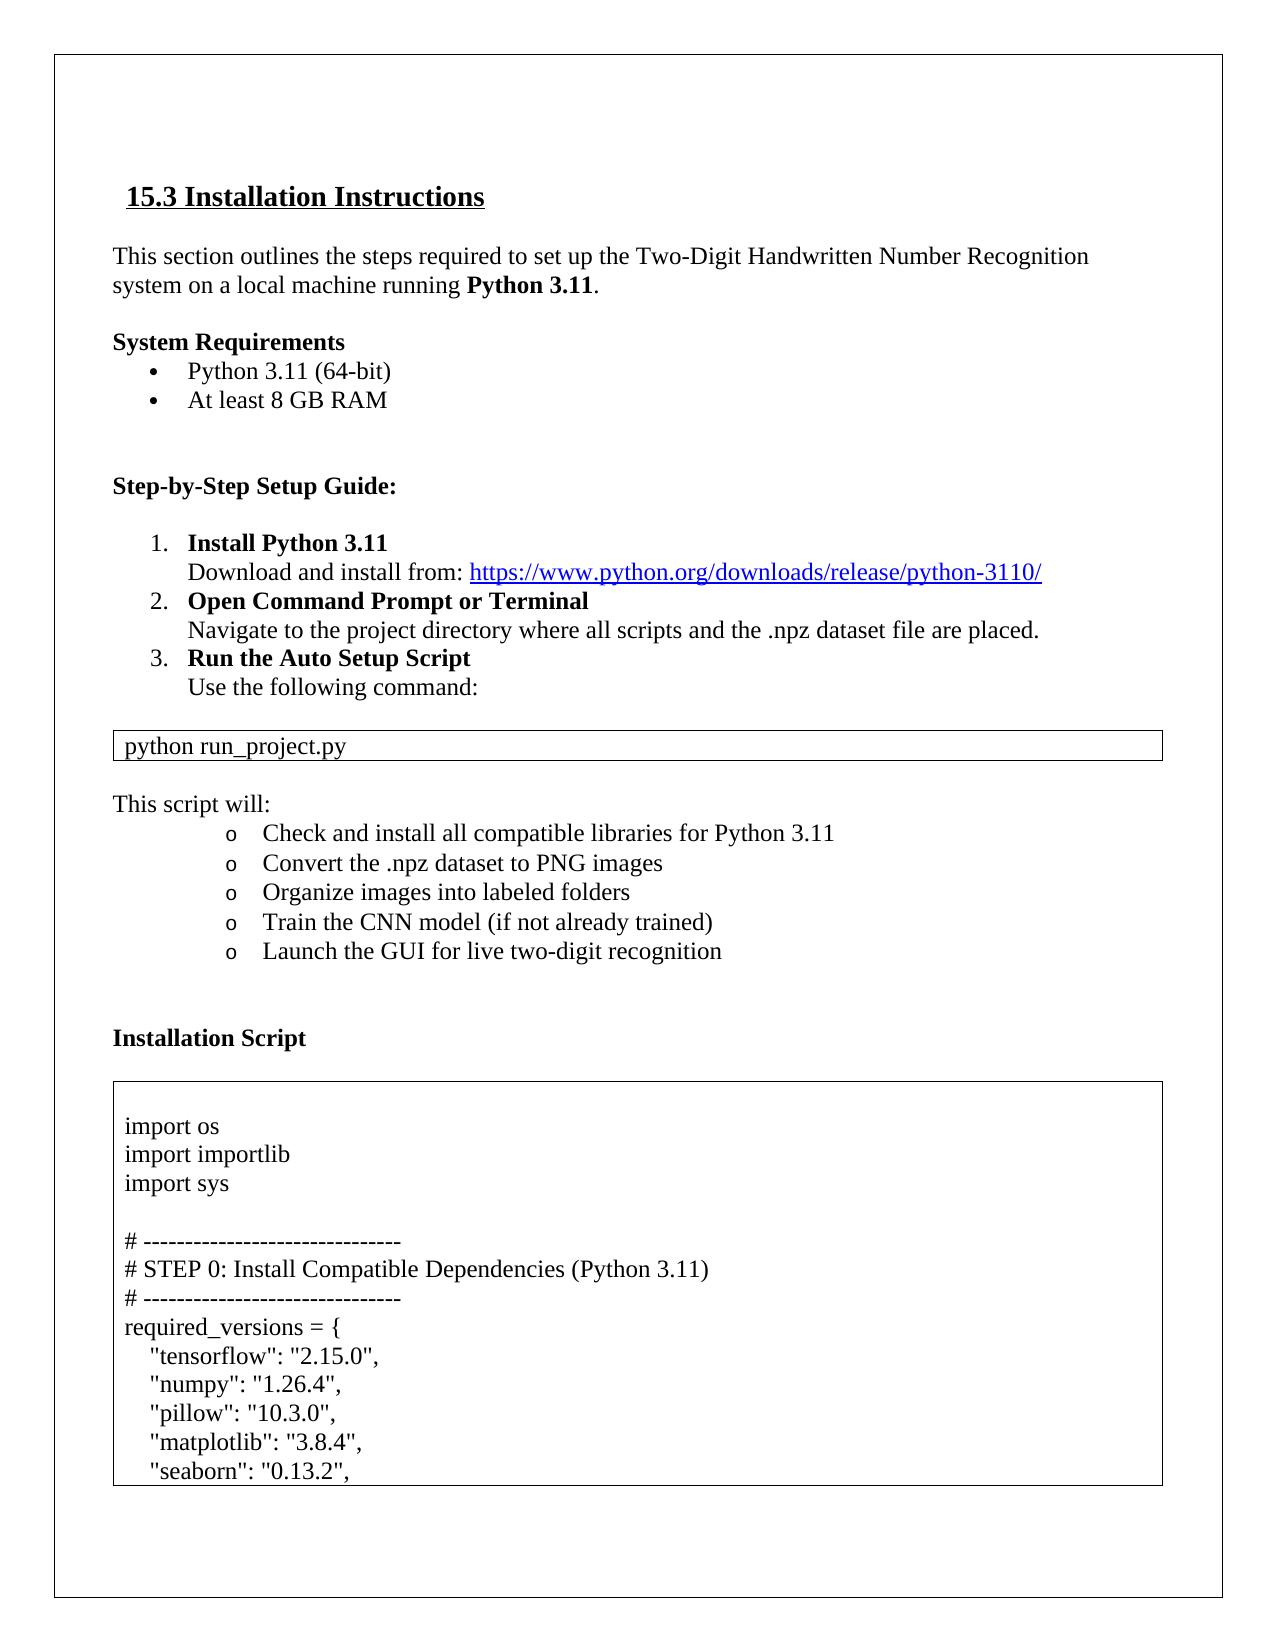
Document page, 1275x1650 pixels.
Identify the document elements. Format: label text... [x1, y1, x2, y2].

list Organize images into labeled folders [225, 877, 1162, 907]
list At least 8 GB RAM [150, 385, 1162, 413]
list Open Command Prompt or Terminal Navigate to the project directory where all scripts and the .npz dataset file are placed. [150, 586, 1162, 643]
text This script will: [112, 789, 1162, 818]
subtitle 15.3 Installation Instructions [126, 179, 1162, 212]
list Launch the GUI for live two-digit recognition [225, 936, 1162, 966]
list Python 3.11 (64-bit) [150, 356, 1162, 385]
list Convert the .npz dataset to PNG images [225, 848, 1162, 877]
table_header python run_project.py [114, 731, 1162, 759]
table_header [114, 1082, 1162, 1484]
list Install Python 3.11 Download and install from: https://www.python.org/downloads/release/python-3110/ [150, 528, 1162, 586]
list Train the CNN model (if not already trained) [225, 907, 1162, 936]
text This section outlines the steps required to set up the Two-Digit Handwritten Number Recognition system on a local machine running Python 3.11. [112, 241, 1162, 298]
text System Requirements [112, 327, 1162, 356]
list Check and install all compatible libraries for Python 3.11 [225, 818, 1162, 848]
text Installation Script [112, 1023, 1162, 1052]
list Run the Auto Setup Script Use the following command: [150, 643, 1162, 701]
text Step-by-Step Setup Guide: [112, 471, 1162, 500]
